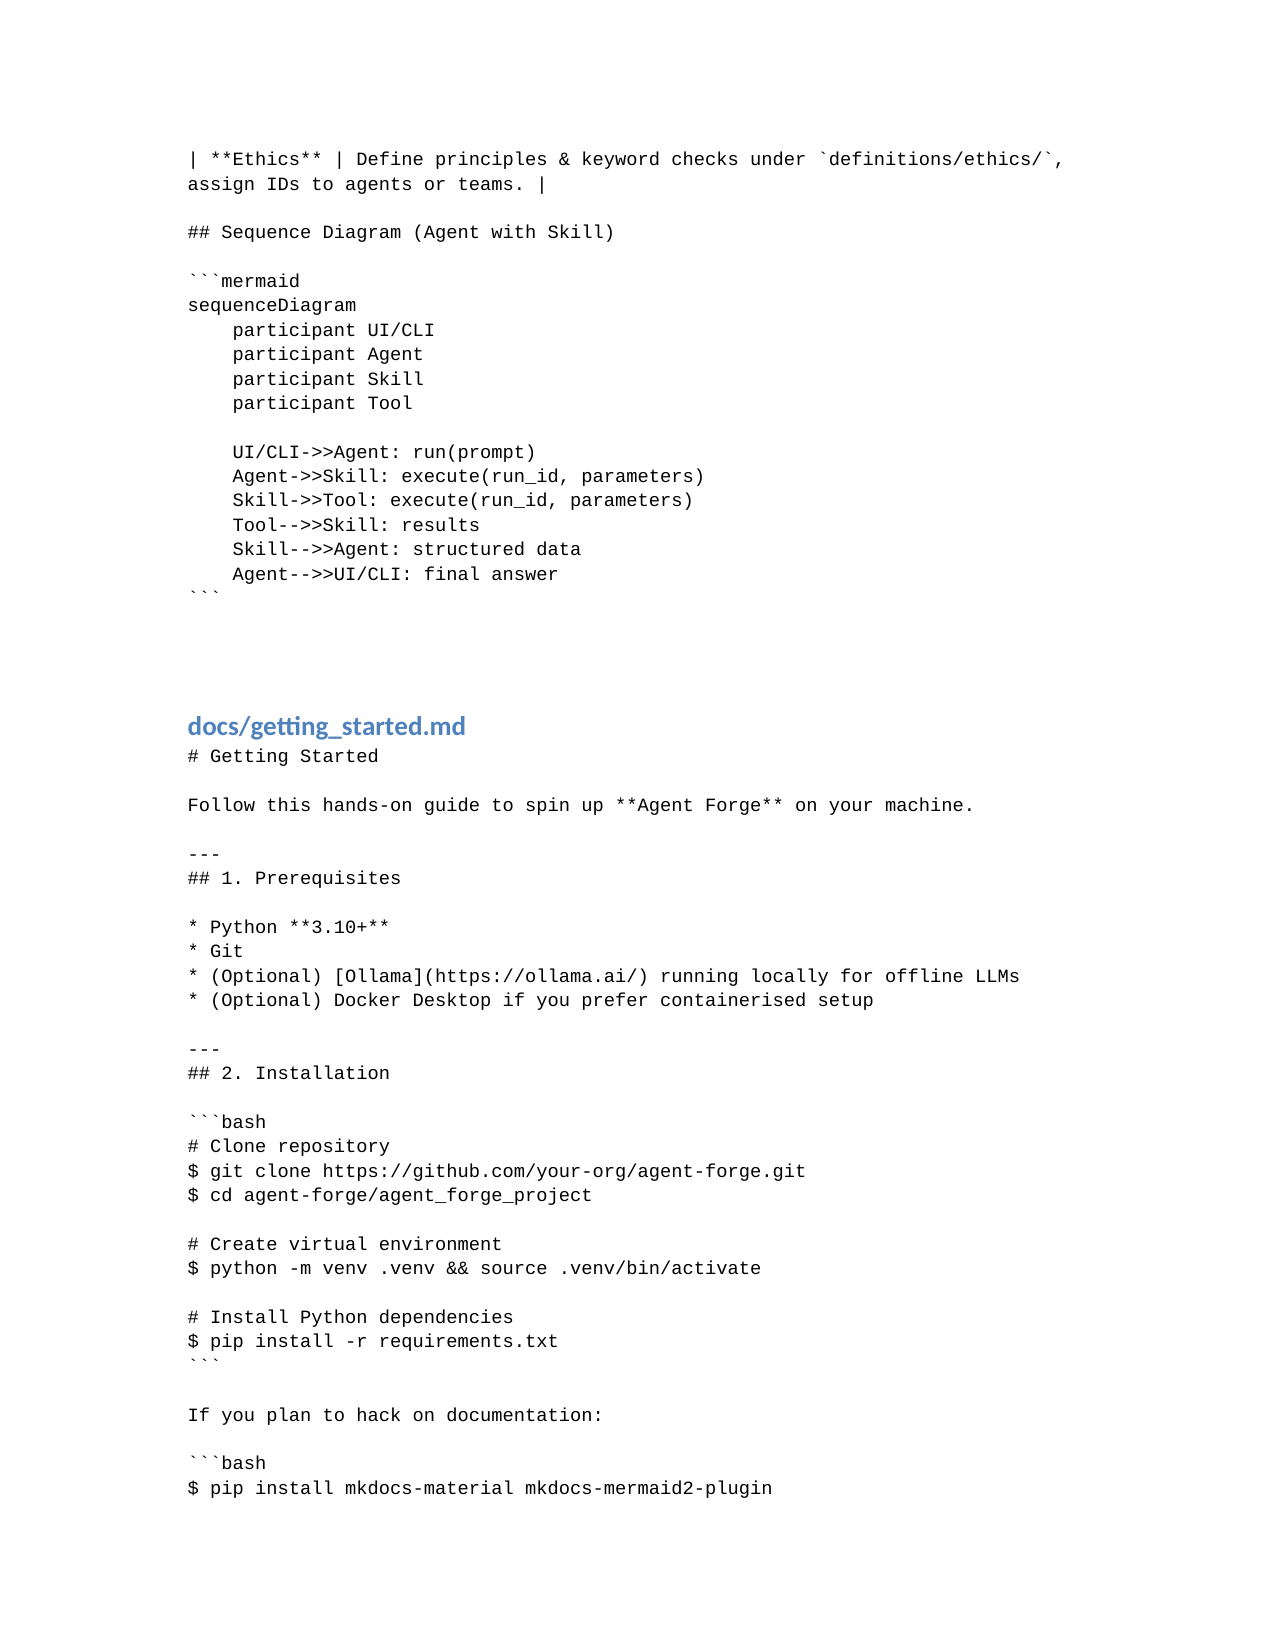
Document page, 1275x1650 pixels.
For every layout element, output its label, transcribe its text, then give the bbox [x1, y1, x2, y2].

subtitle docs/getting_started.md [187, 709, 1087, 742]
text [187, 150, 1087, 634]
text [187, 747, 1087, 1500]
